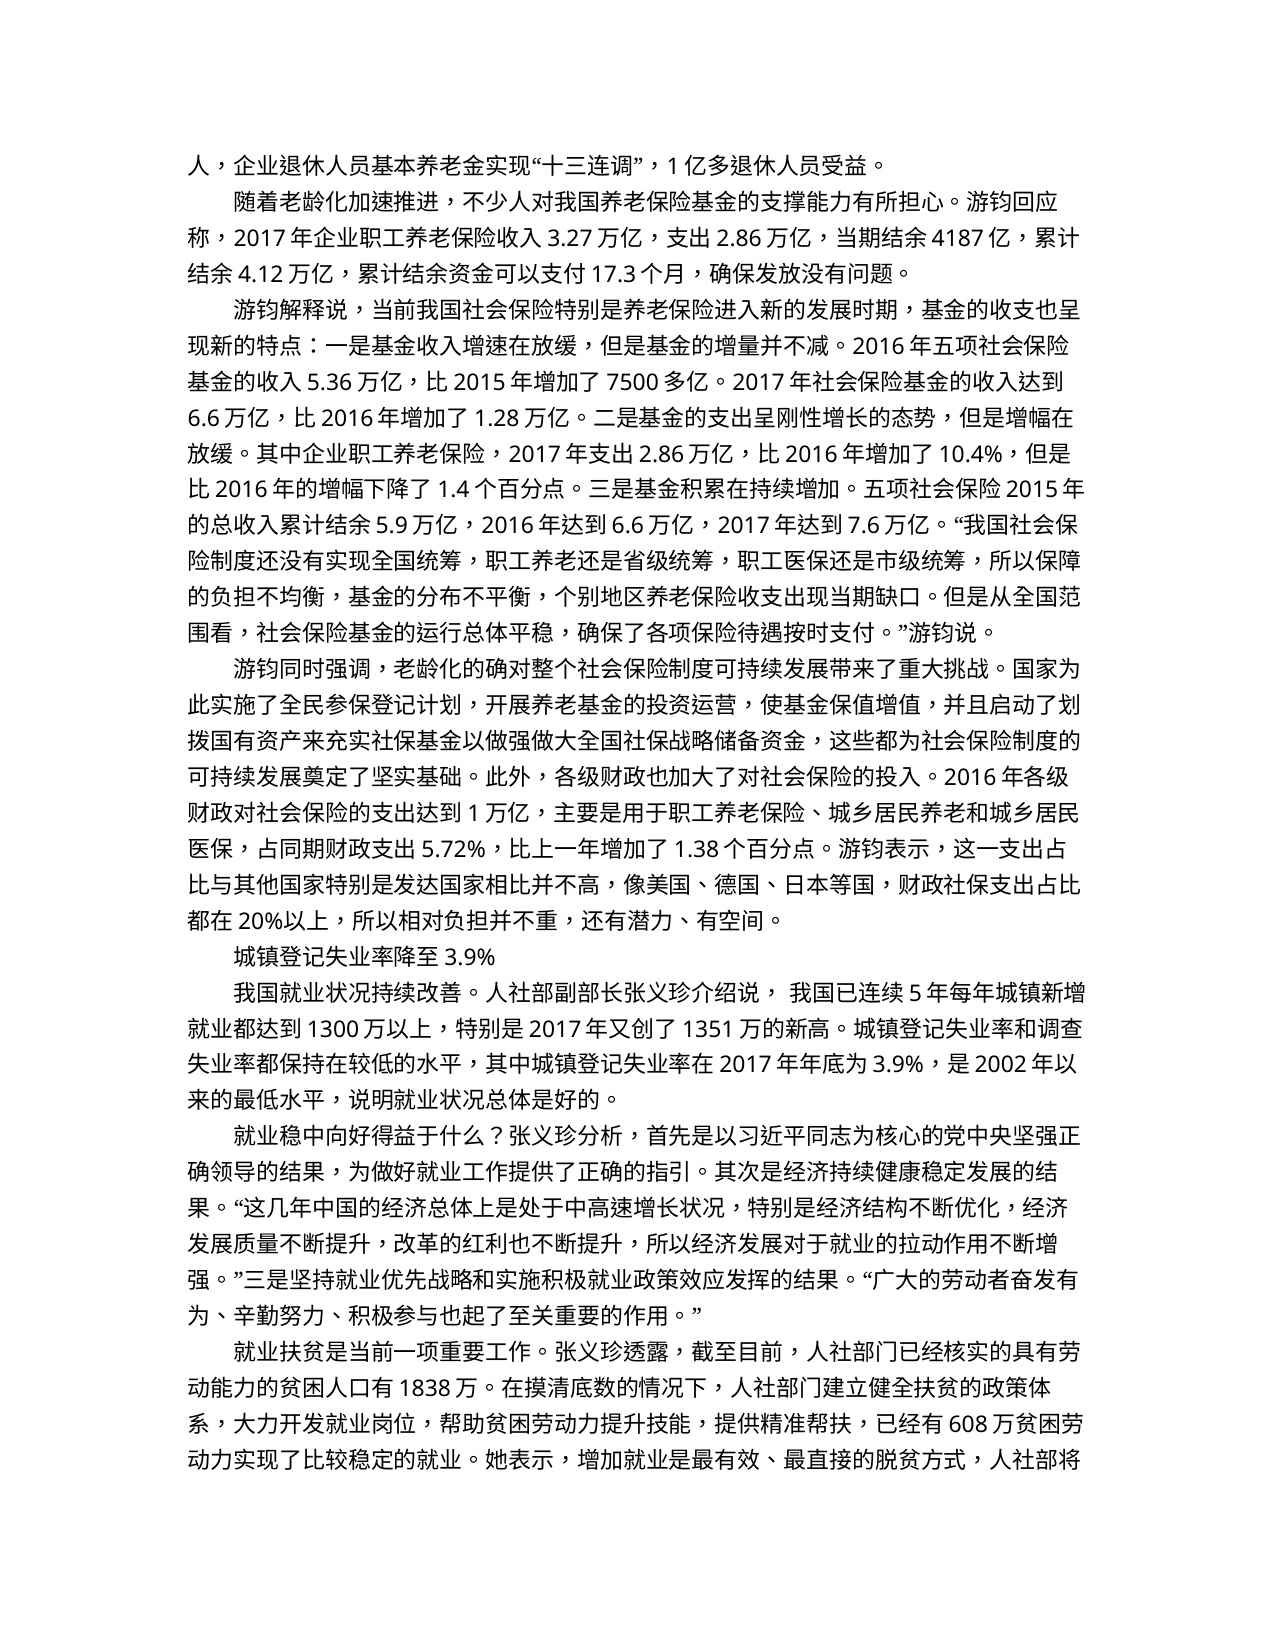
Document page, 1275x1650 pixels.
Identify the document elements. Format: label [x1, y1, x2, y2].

text [187, 150, 1087, 1475]
